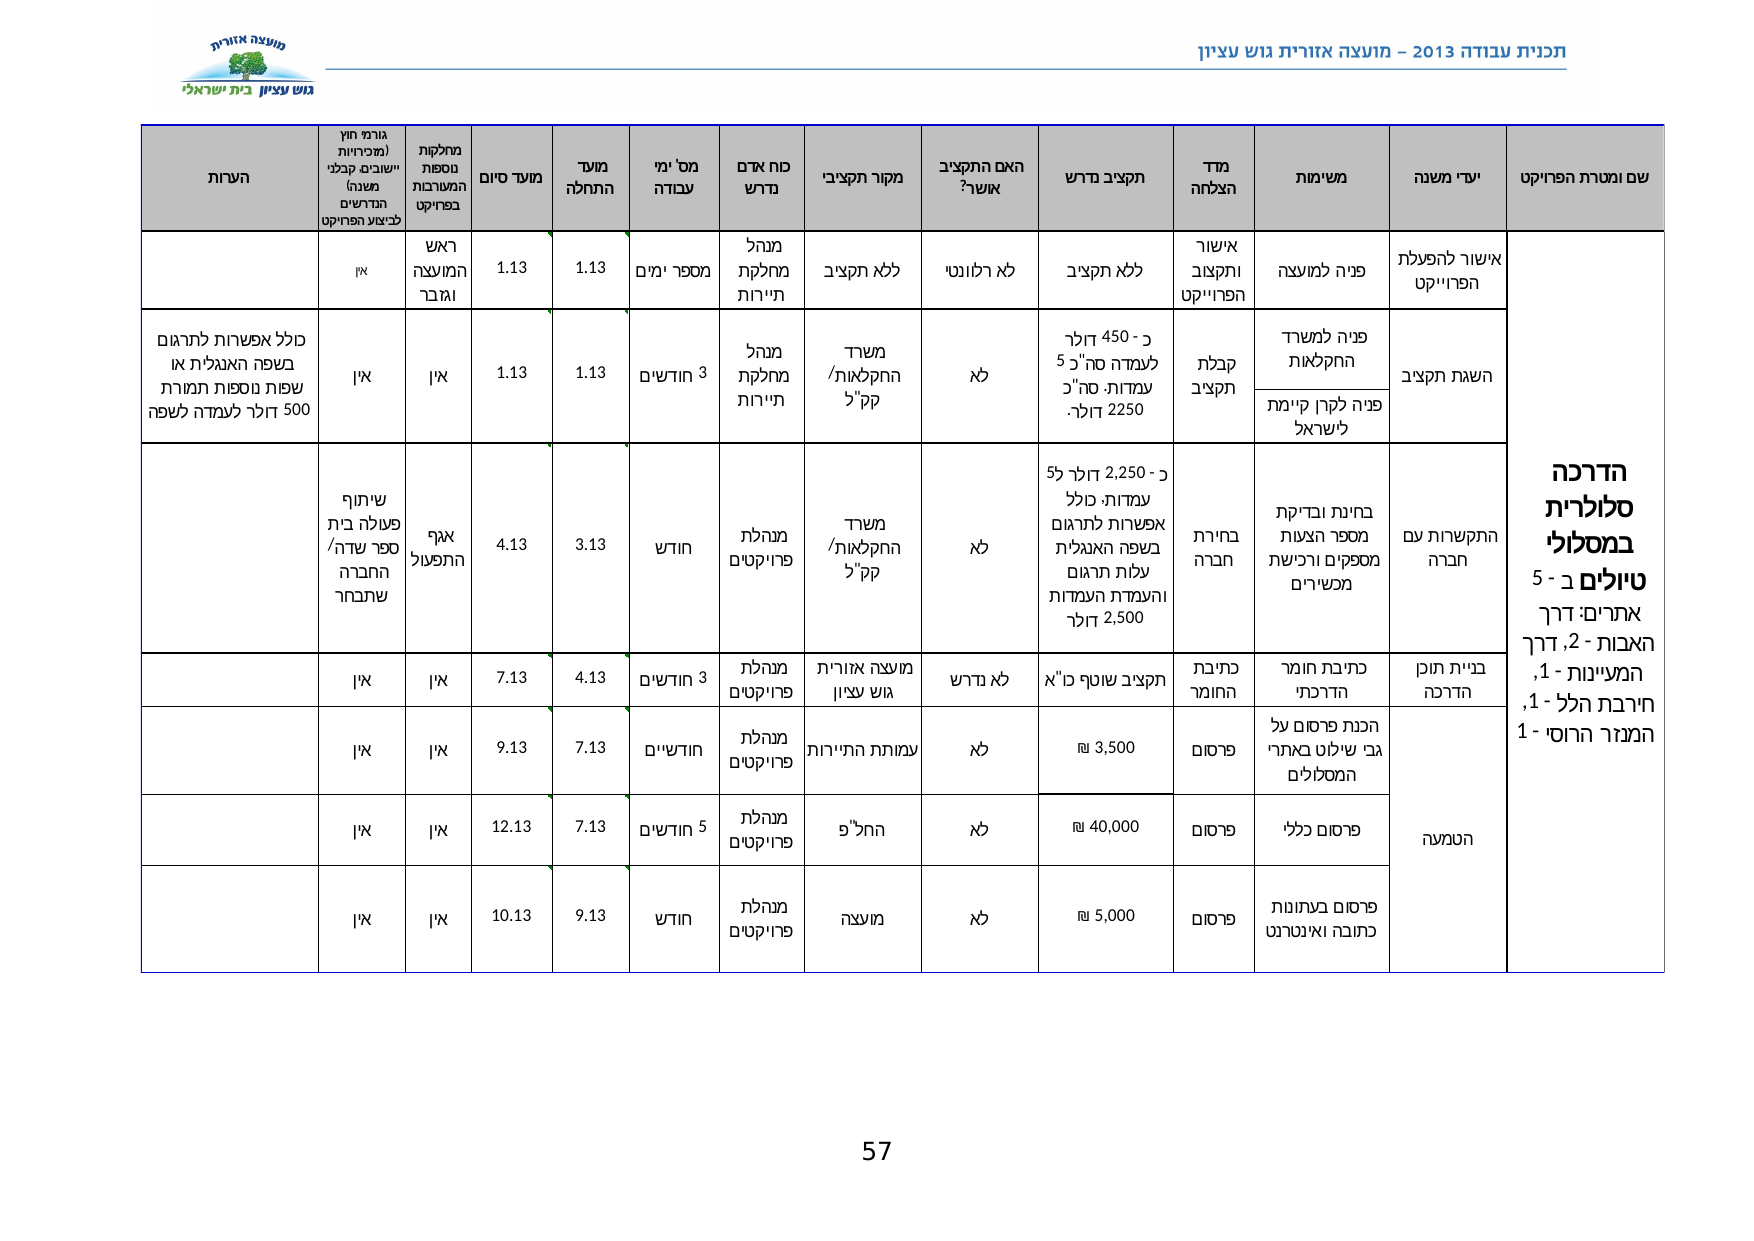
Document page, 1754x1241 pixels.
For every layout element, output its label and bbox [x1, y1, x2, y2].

picture [150, 1, 1604, 112]
